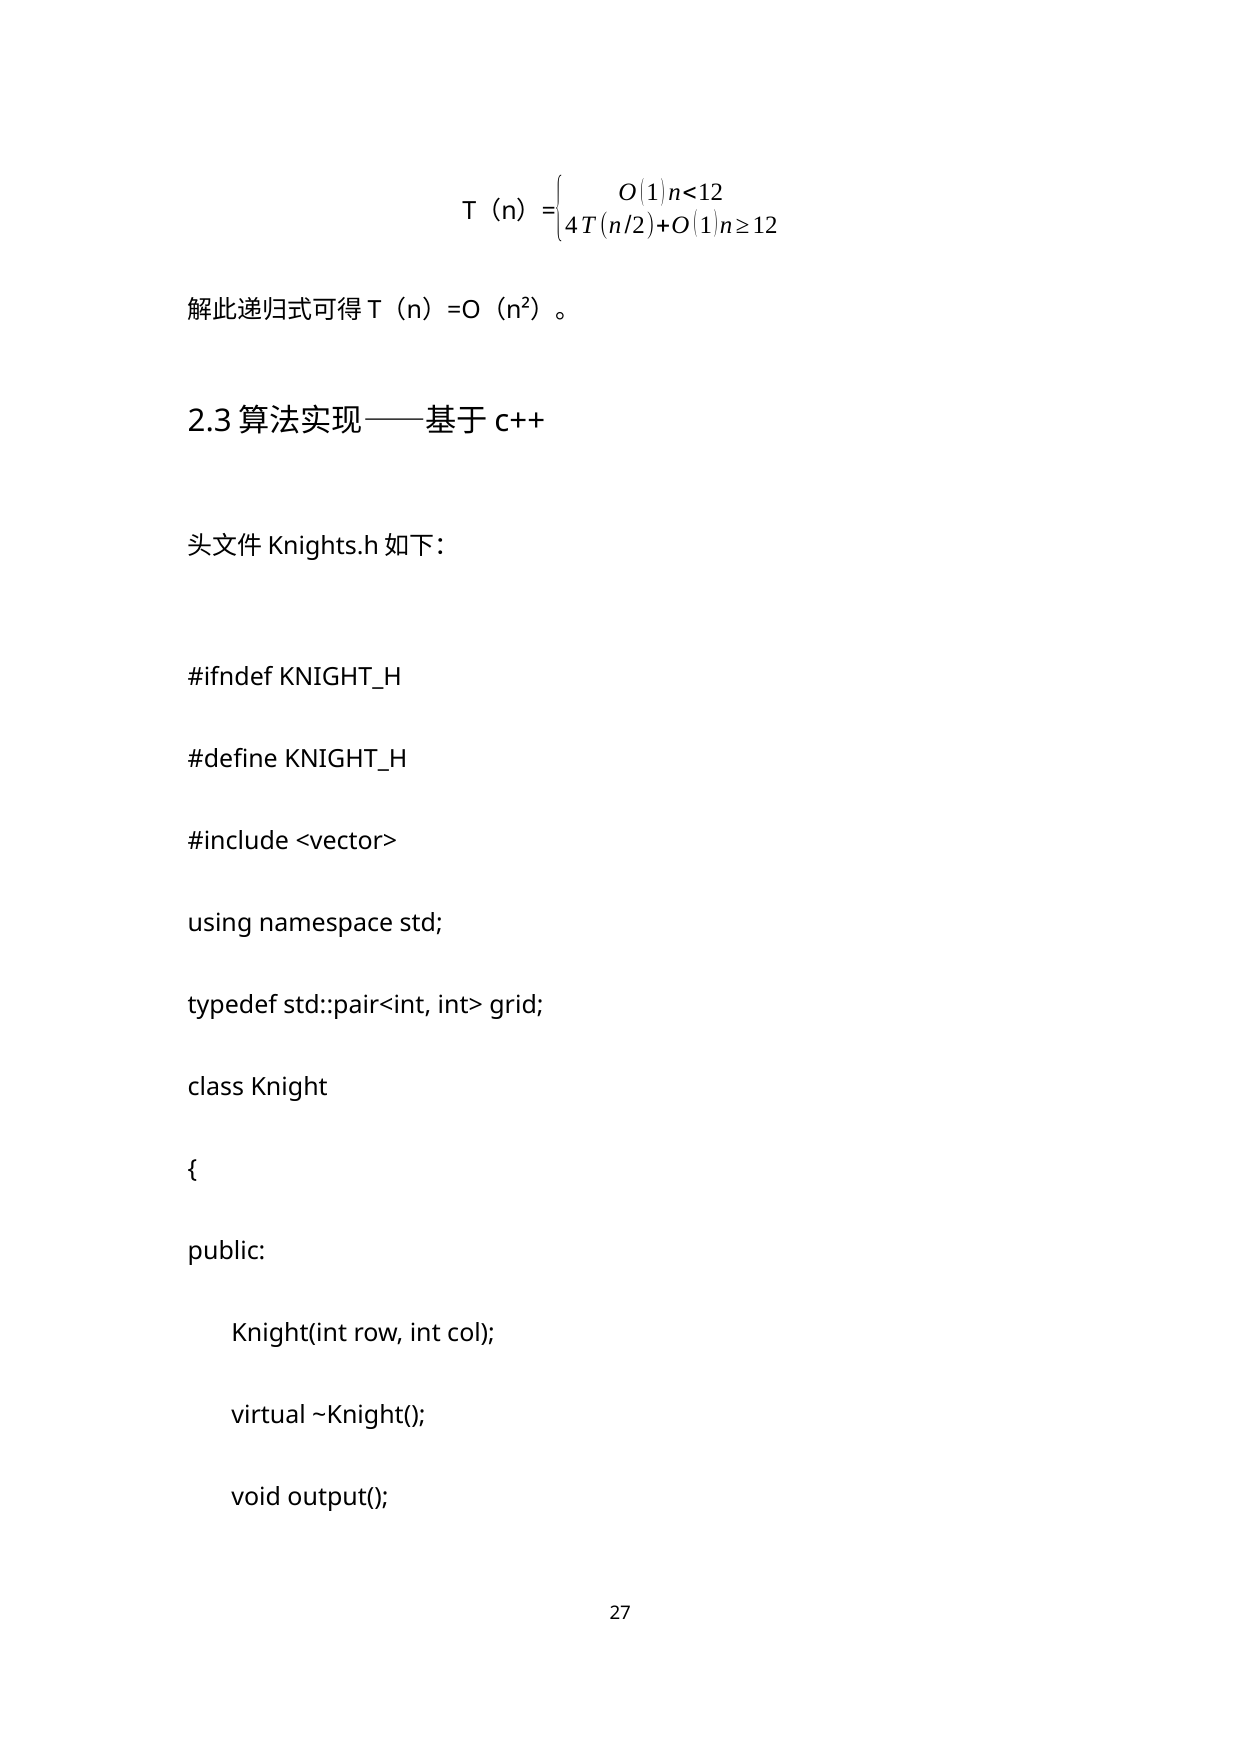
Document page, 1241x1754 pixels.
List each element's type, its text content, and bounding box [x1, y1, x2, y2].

text 头文件Knights.h如下： [187, 511, 1053, 576]
text T（n）= [187, 160, 1053, 257]
subtitle 2.3算法实现——基于c++ [187, 386, 1053, 451]
text #ifndef KNIGHT_H [187, 643, 1053, 708]
text { [187, 1135, 1053, 1200]
text typedef std::pair<int, int> grid; [187, 971, 1053, 1036]
text using namespace std; [187, 889, 1053, 954]
text #include <vector> [187, 807, 1053, 872]
text virtual ~Knight(); [187, 1381, 1053, 1446]
text Knight(int row, int col); [187, 1299, 1053, 1364]
text void output(); [187, 1463, 1053, 1528]
text #define KNIGHT_H [187, 725, 1053, 790]
text public: [187, 1217, 1053, 1282]
text class Knight [187, 1053, 1053, 1118]
text 解此递归式可得T（n）=O（n²）。 [187, 275, 1053, 340]
